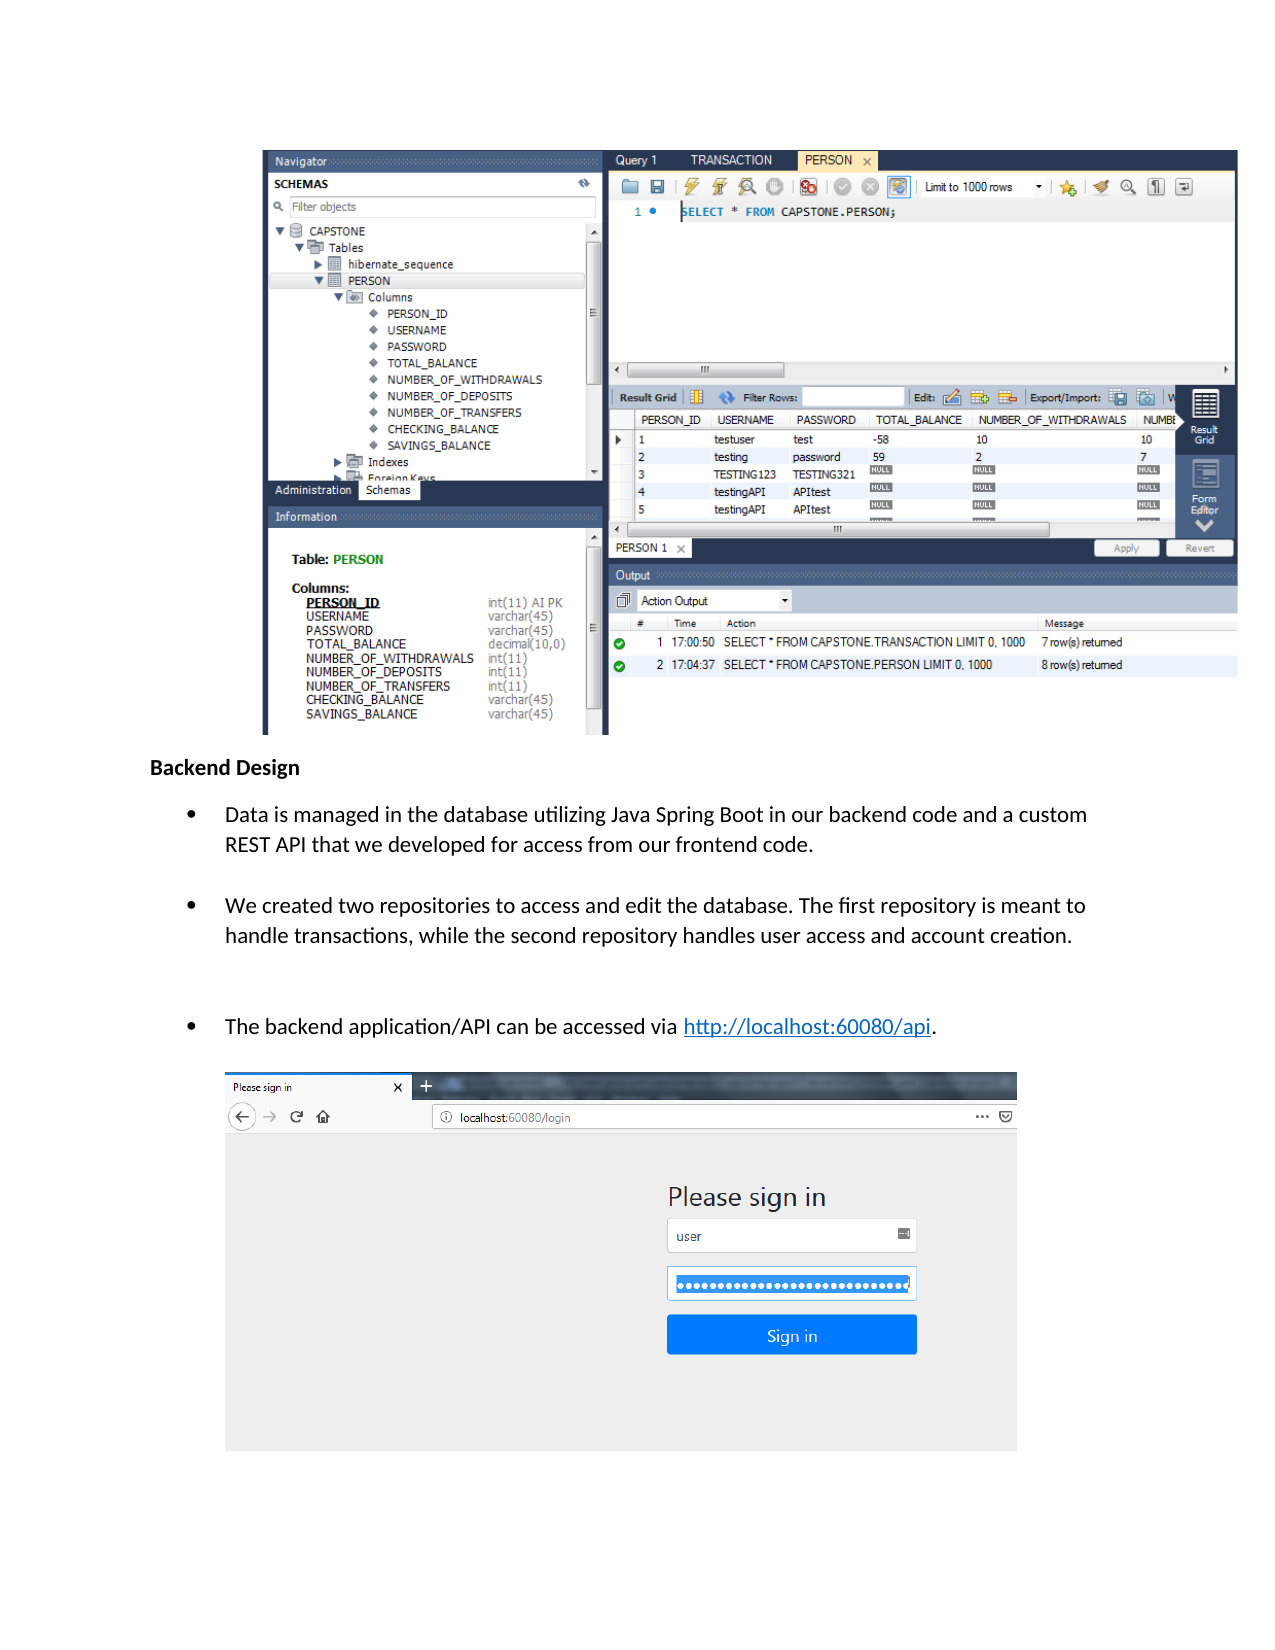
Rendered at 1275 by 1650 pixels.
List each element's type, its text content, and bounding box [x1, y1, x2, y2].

list The backend application/API can be accessed via http://localhost:60080/api. [187, 1012, 1125, 1040]
picture [262, 150, 1238, 735]
text Backend Design [150, 753, 1125, 781]
picture [225, 1072, 1017, 1451]
list We created two repositories to access and edit the database. The first repository is meant to handle transactions, while the second repository handles user access and account creation. [187, 891, 1125, 949]
list Data is managed in the database utilizing Java Spring Boot in our backend code and a custom REST API that we developed for access from our frontend code. [187, 800, 1125, 858]
